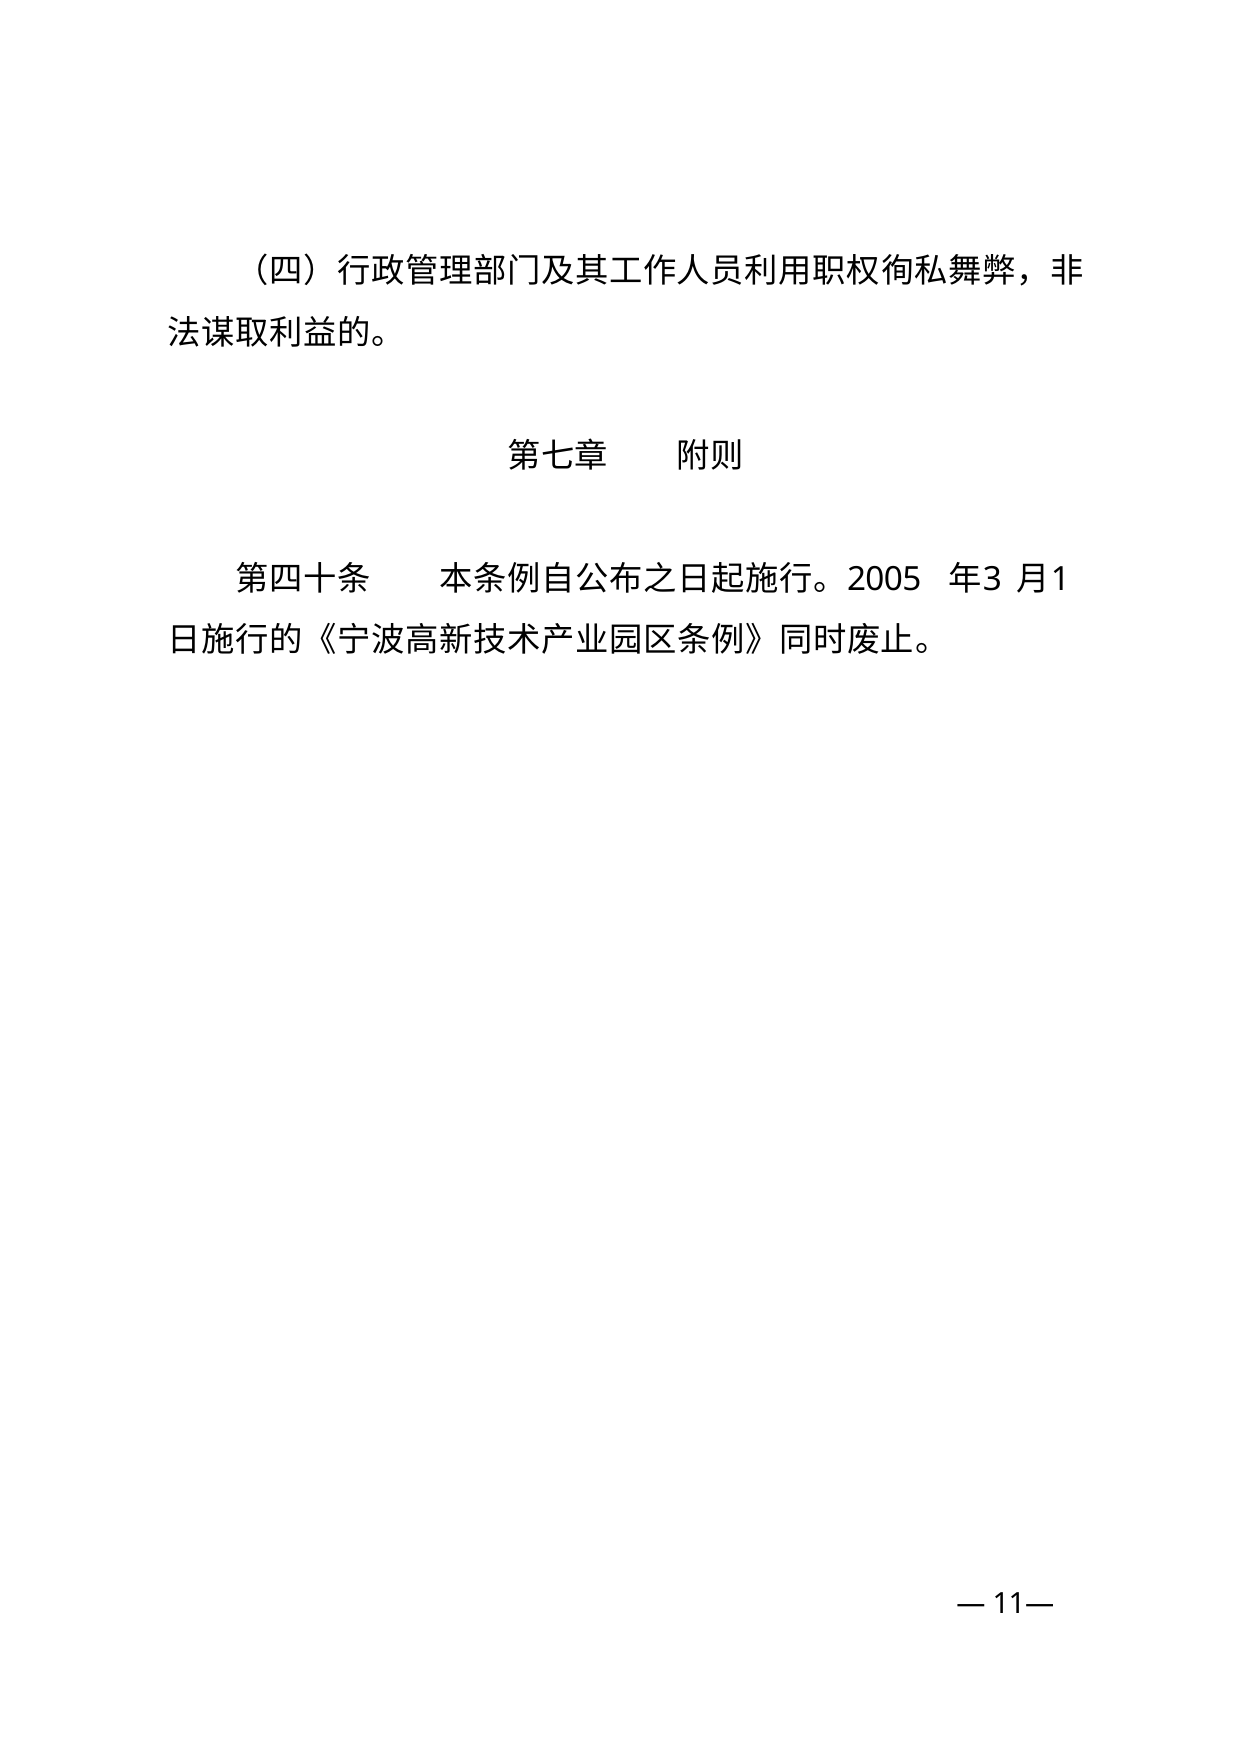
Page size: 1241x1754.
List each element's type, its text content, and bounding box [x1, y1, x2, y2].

text （四）行政管理部门及其工作人员利用职权徇私舞弊，非法谋取利益的。 [168, 238, 1084, 361]
text 第七章 附则 [168, 422, 1084, 483]
text 第四十条 本条例自公布之日起施行。2005年3月1日施行的《宁波高新技术产业园区条例》同时废止。 [168, 545, 1084, 668]
